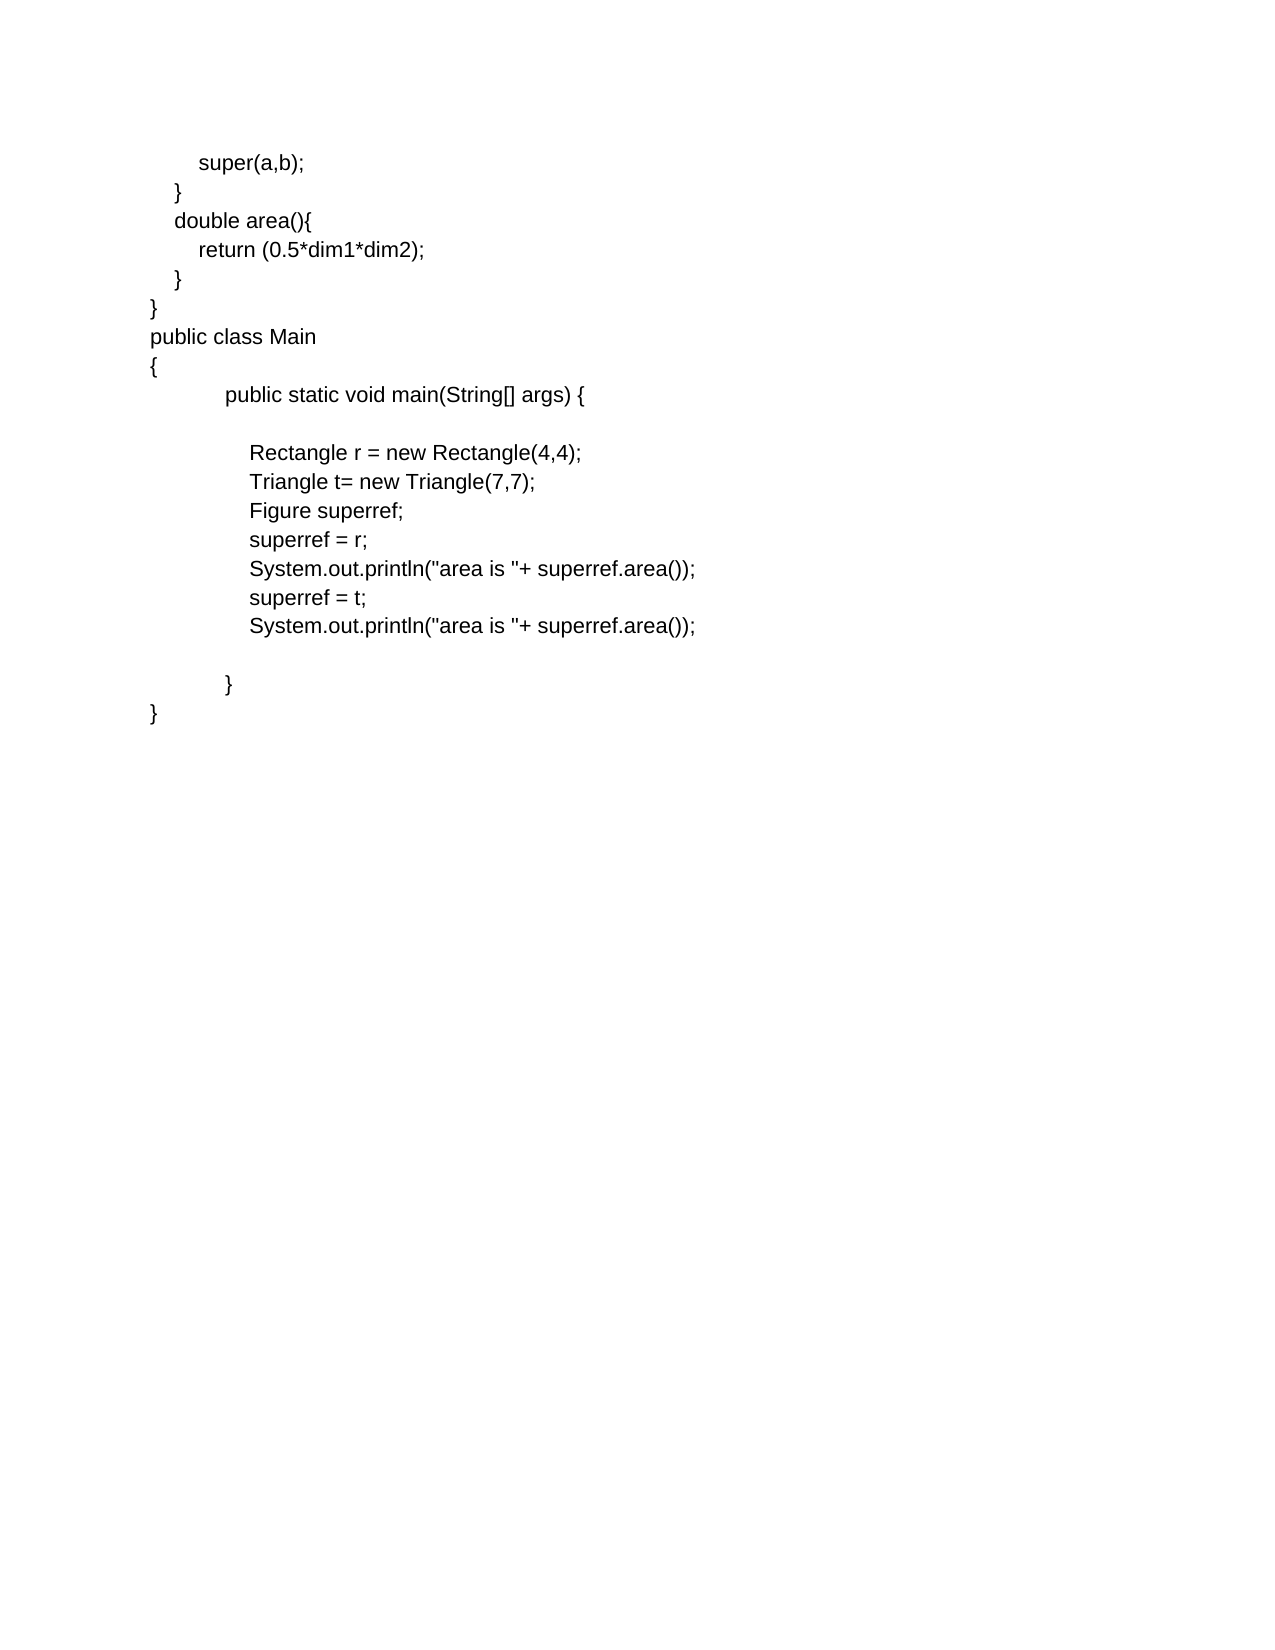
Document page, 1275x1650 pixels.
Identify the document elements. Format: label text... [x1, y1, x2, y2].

text } [150, 671, 1125, 696]
text Triangle t= new Triangle(7,7); [150, 468, 1125, 494]
text public class Main [150, 324, 1125, 349]
text double area(){ [150, 208, 1125, 233]
text Figure superref; [150, 497, 1125, 523]
text } [150, 700, 1125, 725]
text superref = r; [150, 526, 1125, 552]
text super(a,b); [150, 150, 1125, 175]
text superref = t; [150, 584, 1125, 609]
text System.out.println("area is "+ superref.area()); [150, 555, 1125, 581]
text public static void main(String[] args) { [150, 382, 1125, 407]
text { [150, 353, 1125, 378]
text } [150, 266, 1125, 291]
text } [150, 295, 1125, 320]
text return (0.5*dim1*dim2); [150, 237, 1125, 262]
text } [150, 179, 1125, 204]
text System.out.println("area is "+ superref.area()); [150, 613, 1125, 638]
text Rectangle r = new Rectangle(4,4); [150, 439, 1125, 465]
